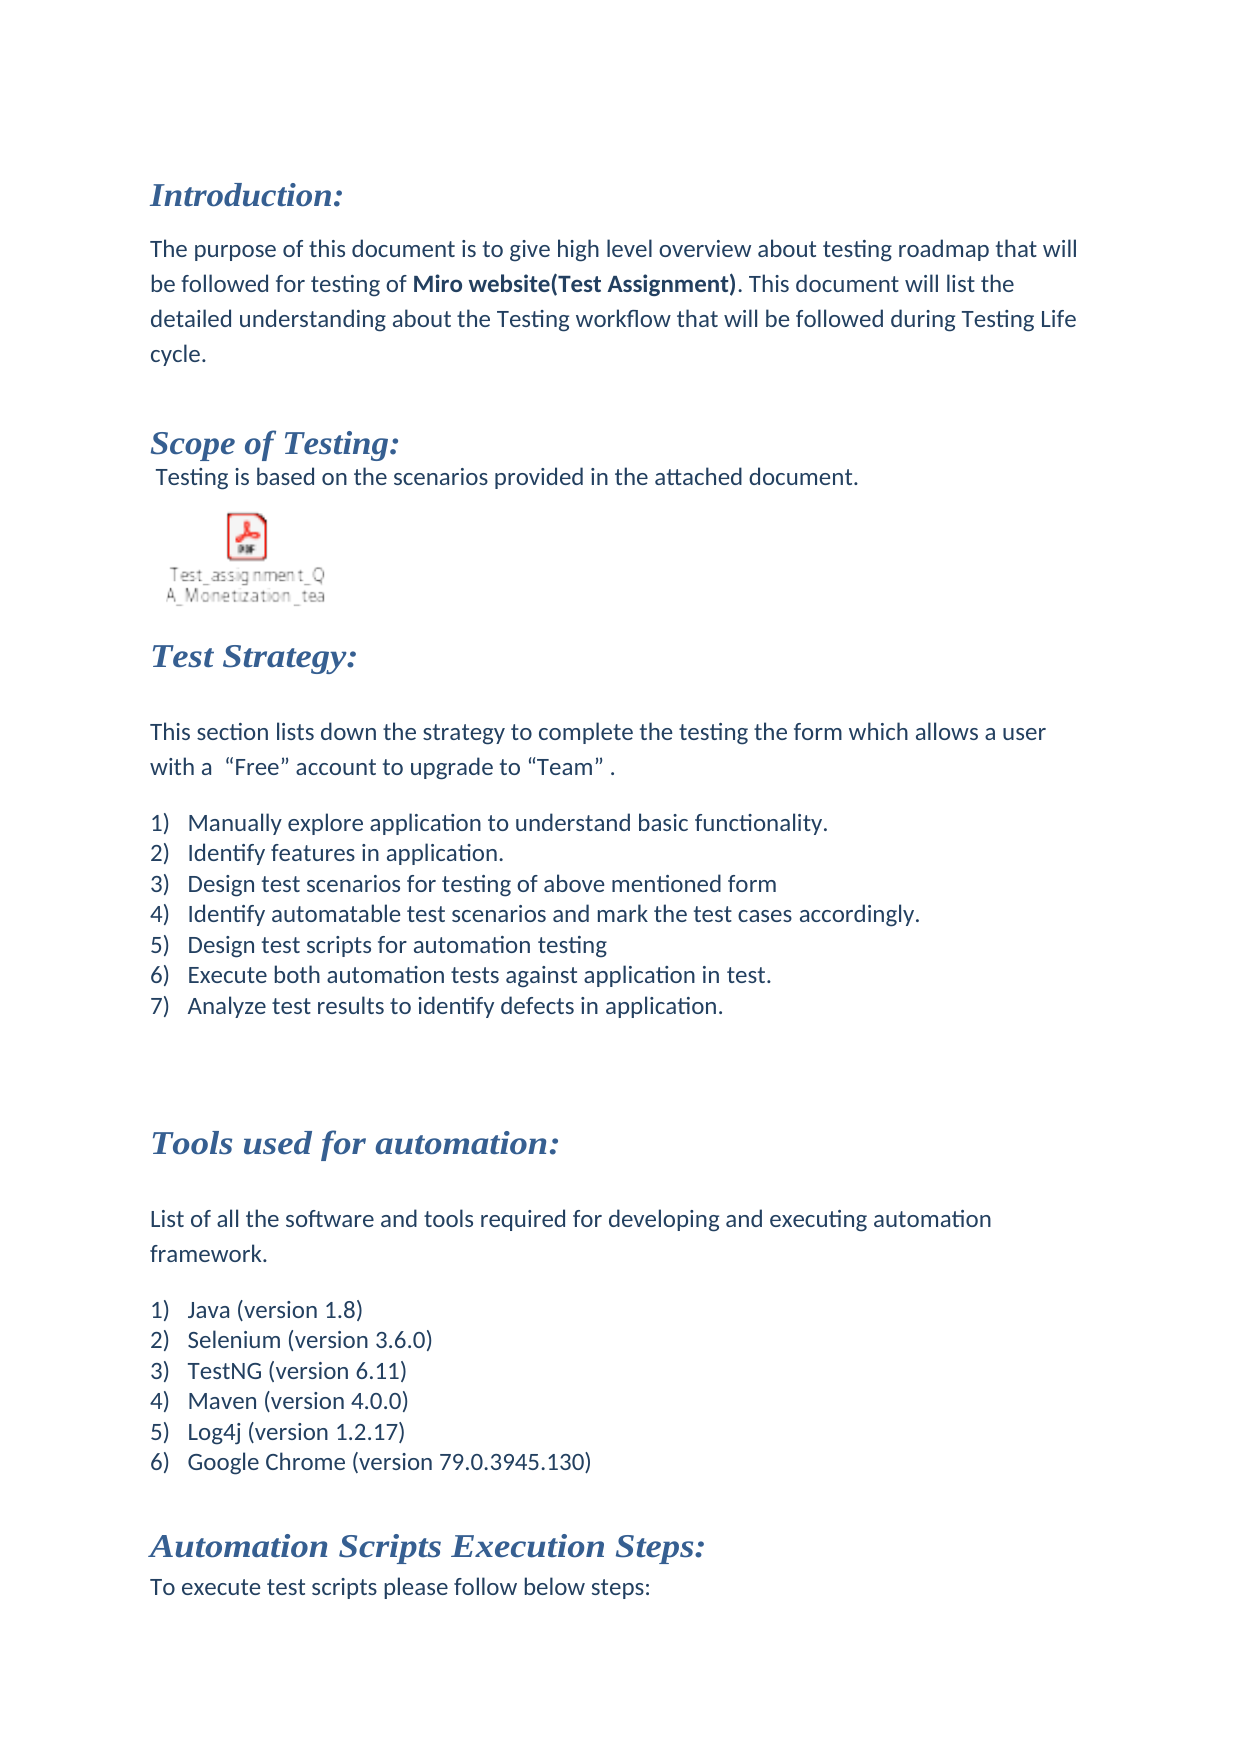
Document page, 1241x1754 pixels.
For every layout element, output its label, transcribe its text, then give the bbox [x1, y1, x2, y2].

list Log4j (version 1.2.17) [150, 1416, 1115, 1446]
list Maven (version 4.0.0) [150, 1385, 1115, 1416]
text To execute test scripts please follow below steps: [150, 1571, 1115, 1602]
list Execute both automation tests against application in test. [150, 960, 1115, 990]
subtitle Scope of Testing: [150, 423, 1115, 461]
subtitle Automation Scripts Execution Steps: [150, 1527, 1115, 1565]
list Design test scenarios for testing of above mentioned form [150, 868, 1115, 899]
text This section lists down the strategy to complete the testing the form which allows a user with a “Free” account to upgrade to “Team” . [150, 716, 1084, 782]
text The purpose of this document is to give high level overview about testing roadmap that will be followed for testing of Miro website(Test Assignment). This document will list the detailed understanding about the Testing workflow that will be followed during Testing Life cycle. [150, 233, 1081, 369]
list Selenium (version 3.6.0) [150, 1324, 1115, 1355]
list Design test scripts for automation testing [150, 929, 1115, 960]
subtitle Test Strategy: [150, 637, 1115, 675]
list TestNG (version 6.11) [150, 1355, 1115, 1385]
text List of all the software and tools required for developing and executing automation framework. [150, 1203, 995, 1268]
text Testing is based on the scenarios provided in the attached document. [127, 461, 1115, 492]
text Introduction: [150, 175, 1115, 214]
list Java (version 1.8) [150, 1294, 1115, 1324]
list Analyze test results to identify defects in application. [150, 990, 1115, 1021]
subtitle Tools used for automation: [150, 1123, 1115, 1161]
list Google Chrome (version 79.0.3945.130) [150, 1446, 1115, 1477]
list Manually explore application to understand basic functionality. [150, 807, 1115, 838]
list Identify features in application. [150, 838, 1115, 868]
list Identify automatable test scenarios and mark the test cases accordingly. [150, 899, 1115, 929]
